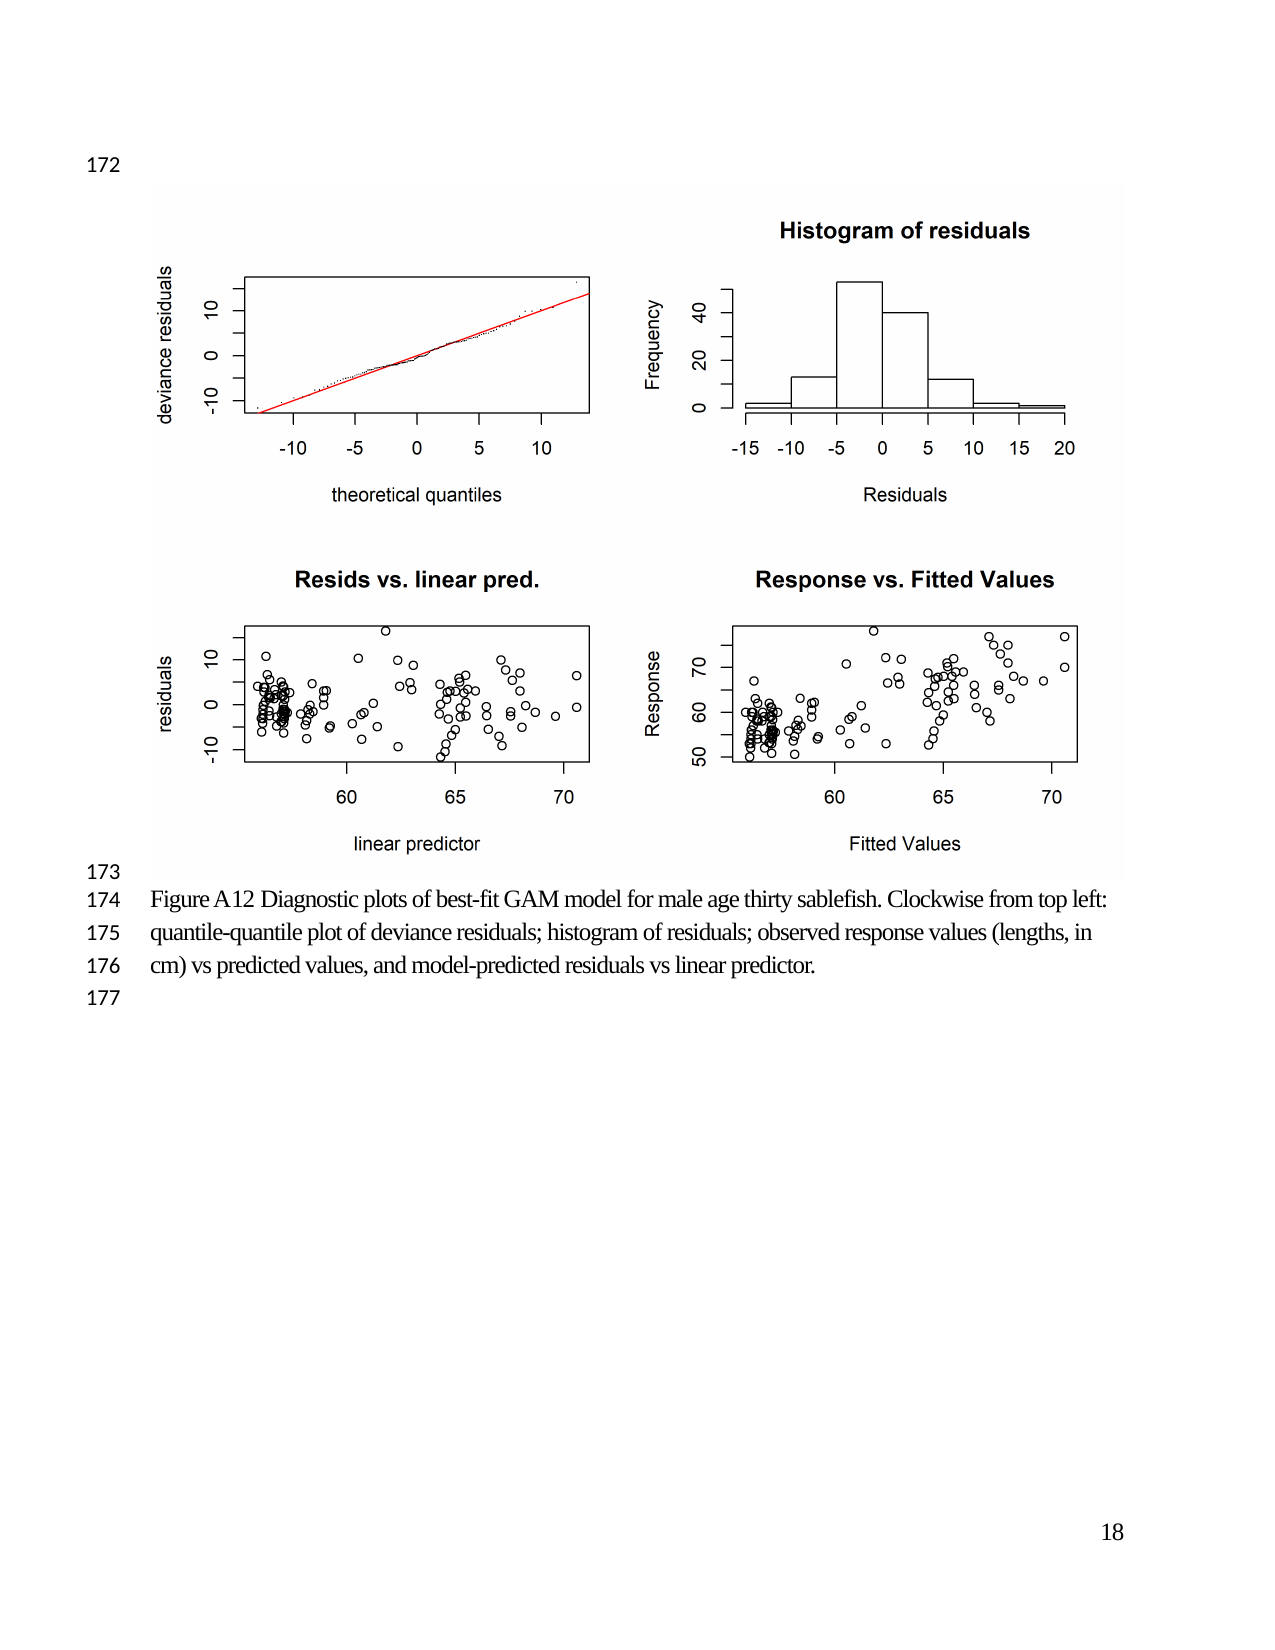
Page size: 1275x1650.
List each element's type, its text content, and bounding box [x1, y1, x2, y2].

text Figure A12 Diagnostic plots of best-fit GAM model for male age thirty sablefish. Clockwise from top left: quantile-quantile plot of deviance residuals; histogram of residuals; observed response values (lengths, in cm) vs predicted values, and model-predicted residuals vs linear predictor. [150, 880, 1125, 978]
picture [150, 183, 1125, 880]
